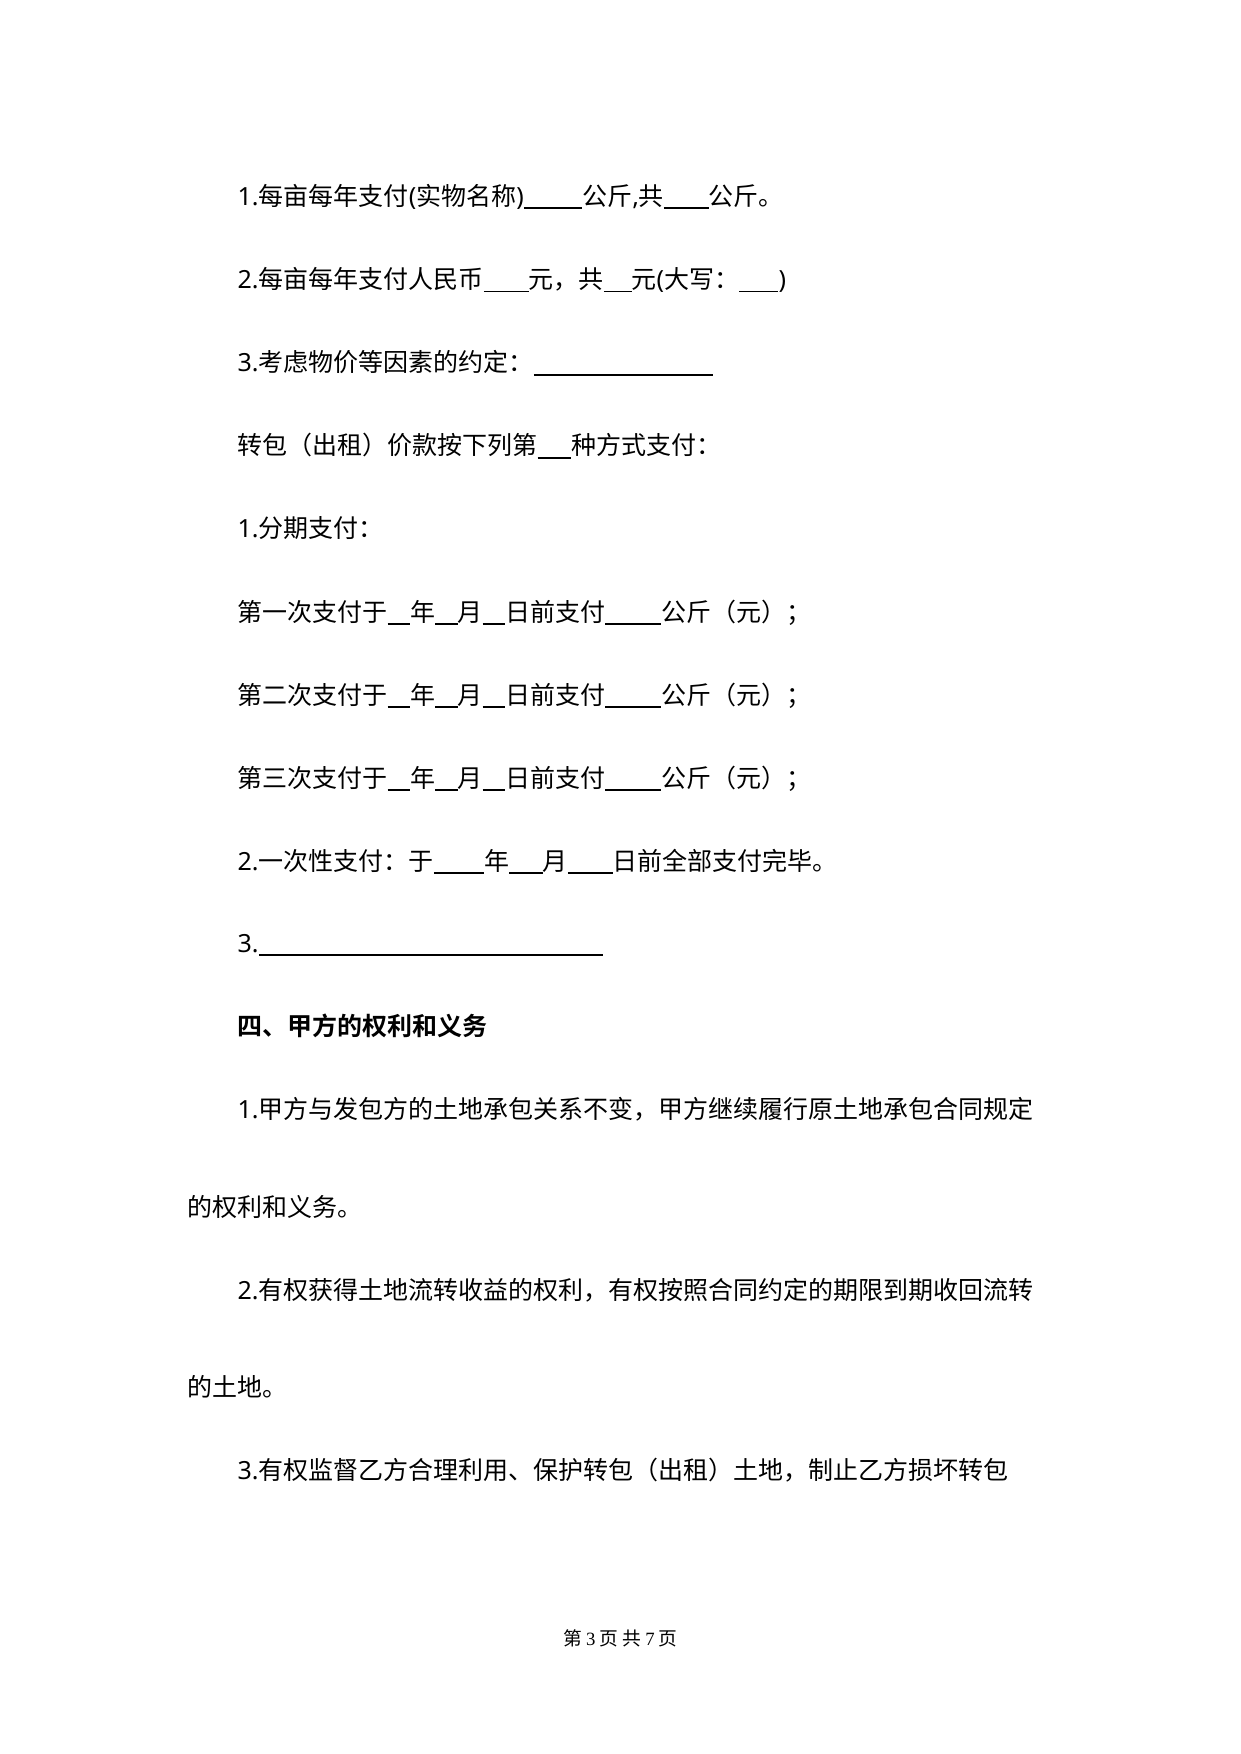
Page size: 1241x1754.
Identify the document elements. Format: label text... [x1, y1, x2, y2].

text 第二次支付于 年 月 日前支付 公斤（元）； [187, 661, 1053, 726]
text 2.有权获得土地流转收益的权利，有权按照合同约定的期限到期收回流转的土地。 [187, 1256, 1053, 1418]
text 2.一次性支付：于 年 月 日前全部支付完毕。 [187, 827, 1053, 892]
text 3.考虑物价等因素的约定： [187, 328, 1053, 393]
text 1.分期支付： [187, 494, 1053, 559]
text 1.甲方与发包方的土地承包关系不变，甲方继续履行原土地承包合同规定的权利和义务。 [187, 1075, 1053, 1238]
text 3. [187, 910, 1053, 975]
text 第一次支付于 年 月 日前支付 公斤（元）； [187, 578, 1053, 643]
text 四、甲方的权利和义务 [187, 992, 1053, 1057]
text 2.每亩每年支付人民币 元，共 元(大写： ) [187, 245, 1053, 310]
text 转包（出租）价款按下列第 种方式支付： [187, 411, 1053, 476]
text 第三次支付于 年 月 日前支付 公斤（元）； [187, 744, 1053, 809]
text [187, 1436, 1053, 1501]
text 1.每亩每年支付(实物名称) 公斤,共 公斤。 [187, 162, 1053, 227]
